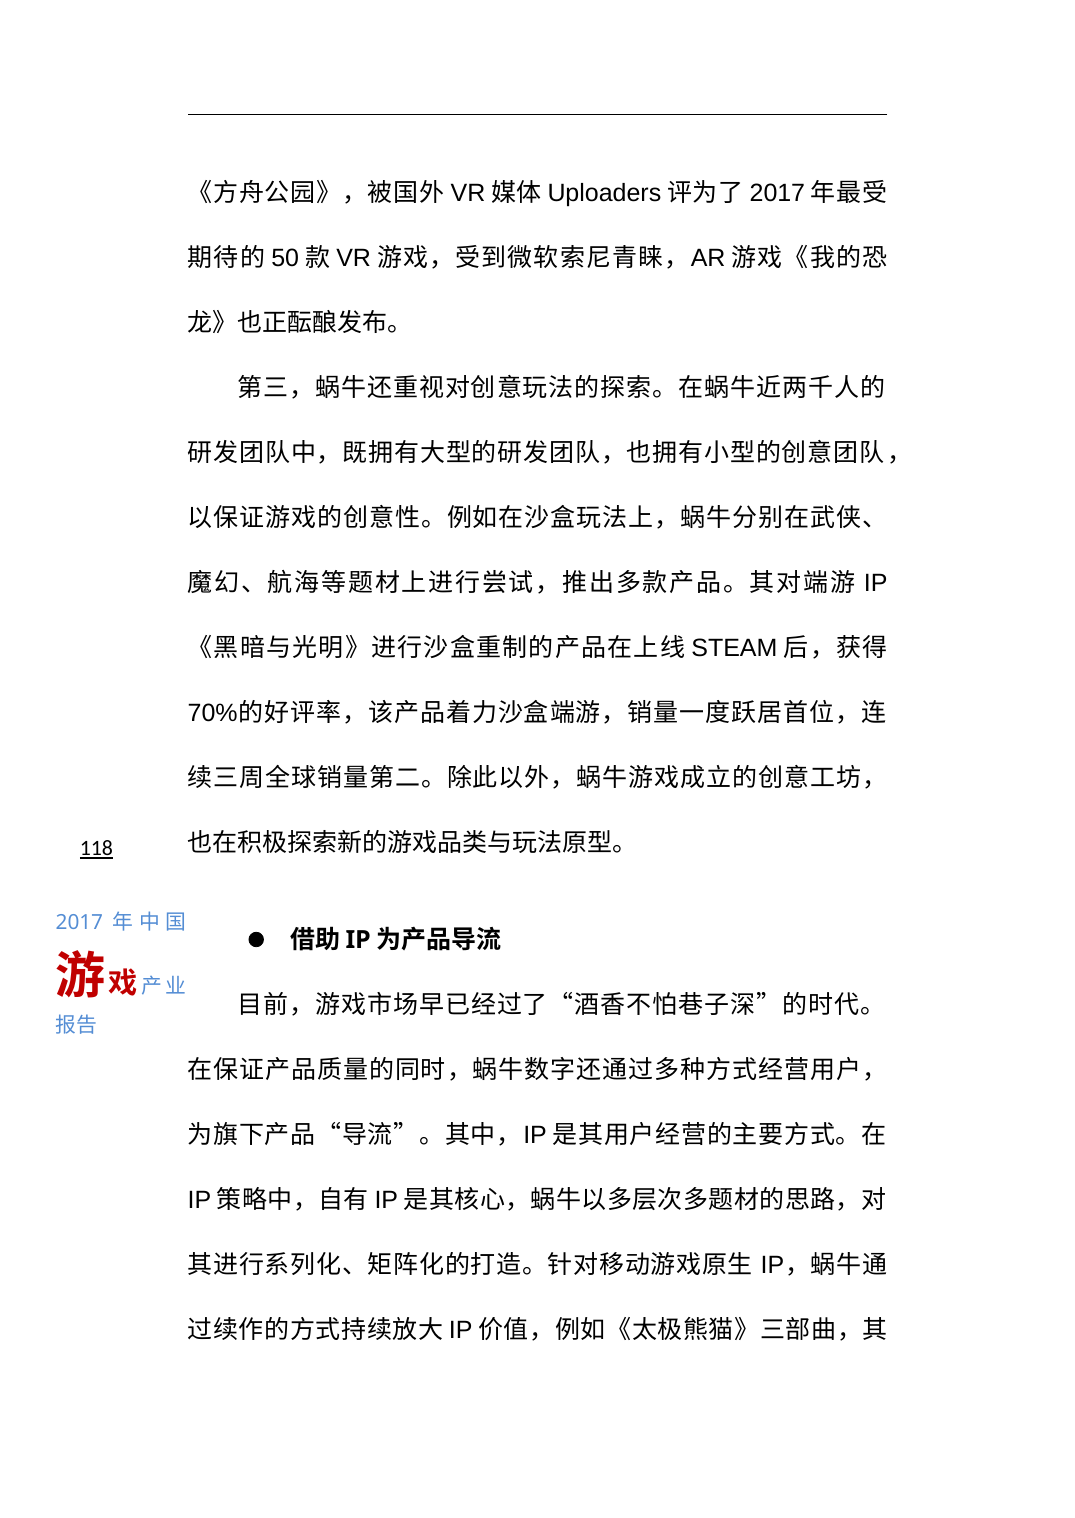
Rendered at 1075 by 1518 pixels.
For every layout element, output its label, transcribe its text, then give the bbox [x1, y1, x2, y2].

text 第三，蜗牛还重视对创意玩法的探索。在蜗牛近两千人的研发团队中，既拥有大型的研发团队，也拥有小型的创意团队，以保证游戏的创意性。例如在沙盒玩法上，蜗牛分别在武侠、魔幻、航海等题材上进行尝试，推出多款产品。其对端游IP《黑暗与光明》进行沙盒重制的产品在上线STEAM后，获得70%的好评率，该产品着力沙盒端游，销量一度跃居首位，连续三周全球销量第二。除此以外，蜗牛游戏成立的创意工坊，也在积极探索新的游戏品类与玩法原型。 [187, 353, 887, 873]
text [187, 158, 887, 353]
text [187, 970, 887, 1360]
list 借助IP为产品导流 [247, 905, 887, 970]
